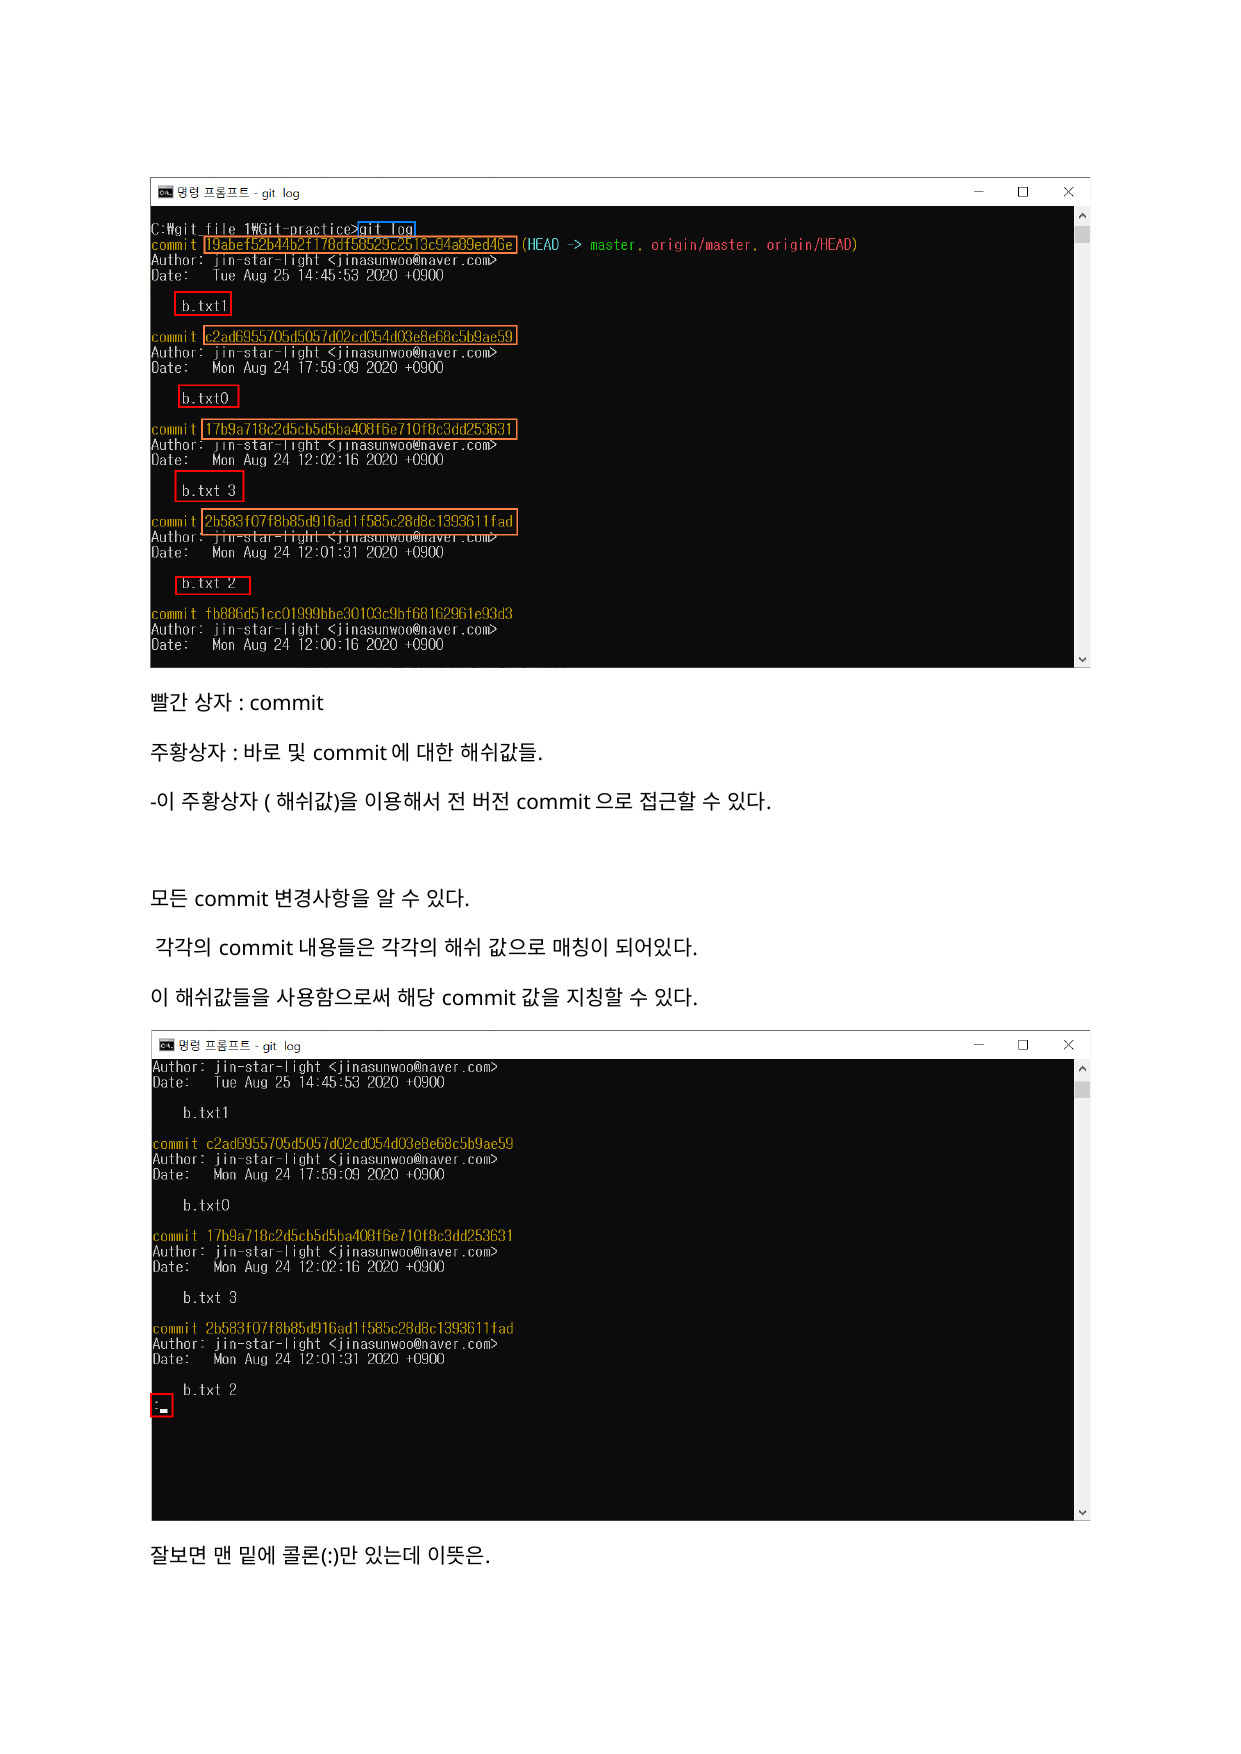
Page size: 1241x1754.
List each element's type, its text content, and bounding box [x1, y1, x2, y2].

text 잘보면 맨 밑에 콜론(:)만 있는데 이뜻은. [150, 1539, 1090, 1569]
text 주황상자 : 바로 및 commit에 대한 해쉬값들. [150, 736, 1090, 766]
text 모든 commit 변경사항을 알 수 있다. [150, 882, 1090, 912]
text 이 해쉬값들을 사용함으로써 해당 commit 값을 지칭할 수 있다. [150, 981, 1090, 1011]
text 빨간 상자 : commit [150, 687, 1090, 717]
picture [150, 177, 1091, 668]
text 각각의 commit 내용들은 각각의 해쉬 값으로 매칭이 되어있다. [150, 931, 1090, 962]
picture [150, 1030, 1091, 1521]
text -이 주황상자 ( 해쉬값)을 이용해서 전 버전 commit으로 접근할 수 있다. [150, 785, 1090, 816]
